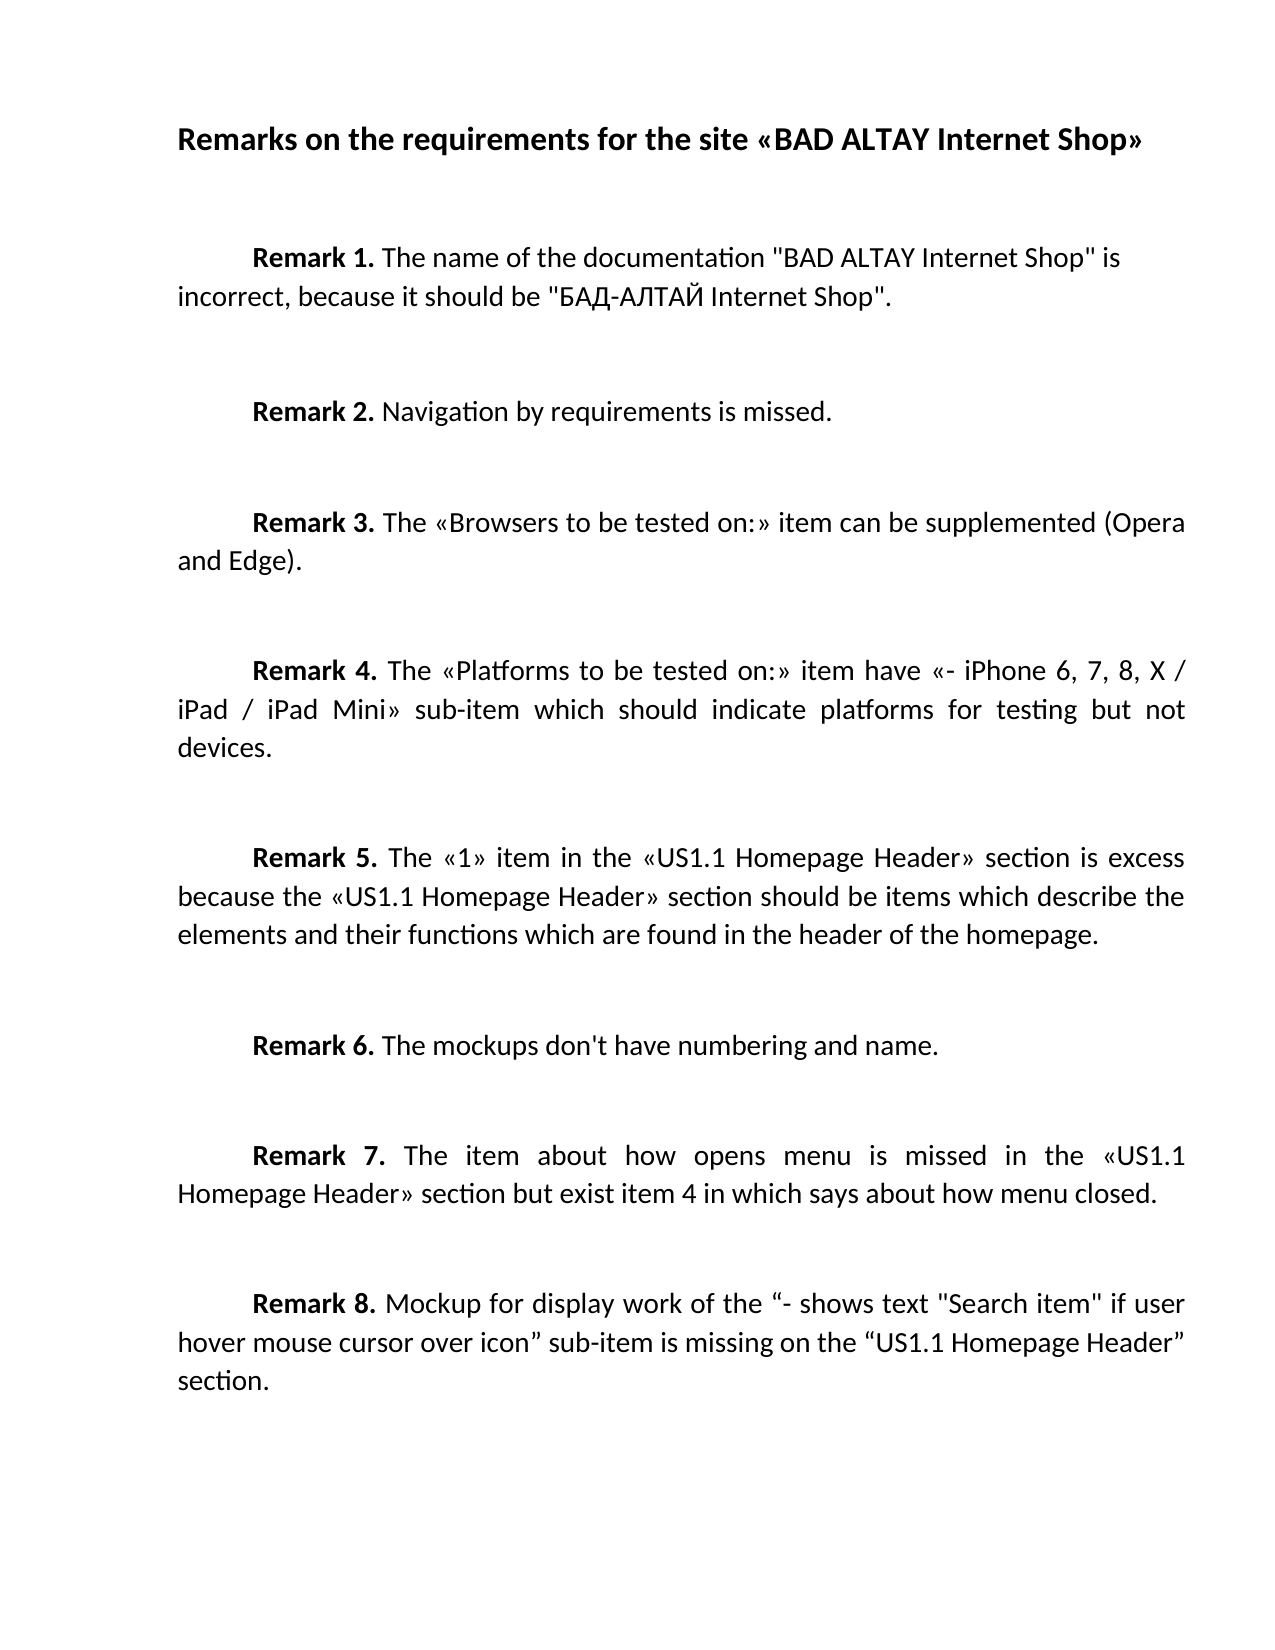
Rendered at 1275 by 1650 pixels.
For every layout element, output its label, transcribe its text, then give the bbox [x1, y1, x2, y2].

text Remark 8. Mockup for display work of the “- shows text "Search item" if user hover mouse cursor over icon” sub-item is missing on the “US1.1 Homepage Header” section. [177, 1285, 1186, 1398]
text Remark 7. The item about how opens menu is missed in the «US1.1 Homepage Header» section but exist item 4 in which says about how menu closed. [177, 1137, 1186, 1211]
text Remark 4. The «Platforms to be tested on:» item have «- iPhone 6, 7, 8, X / iPad / iPad Mini» sub-item which should indicate platforms for testing but not devices. [177, 652, 1186, 765]
text Remarks on the requirements for the site «BAD ALTAY Internet Shop» [177, 118, 1186, 159]
text Remark 2. Navigation by requirements is missed. [177, 393, 1186, 429]
text Remark 1. The name of the documentation "BAD ALTAY Internet Shop" is incorrect, because it should be "БАД-АЛТАЙ Internet Shop". [177, 239, 1186, 313]
text Remark 5. The «1» item in the «US1.1 Homepage Header» section is excess because the «US1.1 Homepage Header» section should be items which describe the elements and their functions which are found in the header of the homepage. [177, 839, 1186, 952]
text Remark 3. The «Browsers to be tested on:» item сan be supplemented (Opera and Edge). [177, 504, 1186, 578]
text Remark 6. The mockups don't have numbering and name. [177, 1027, 1186, 1062]
